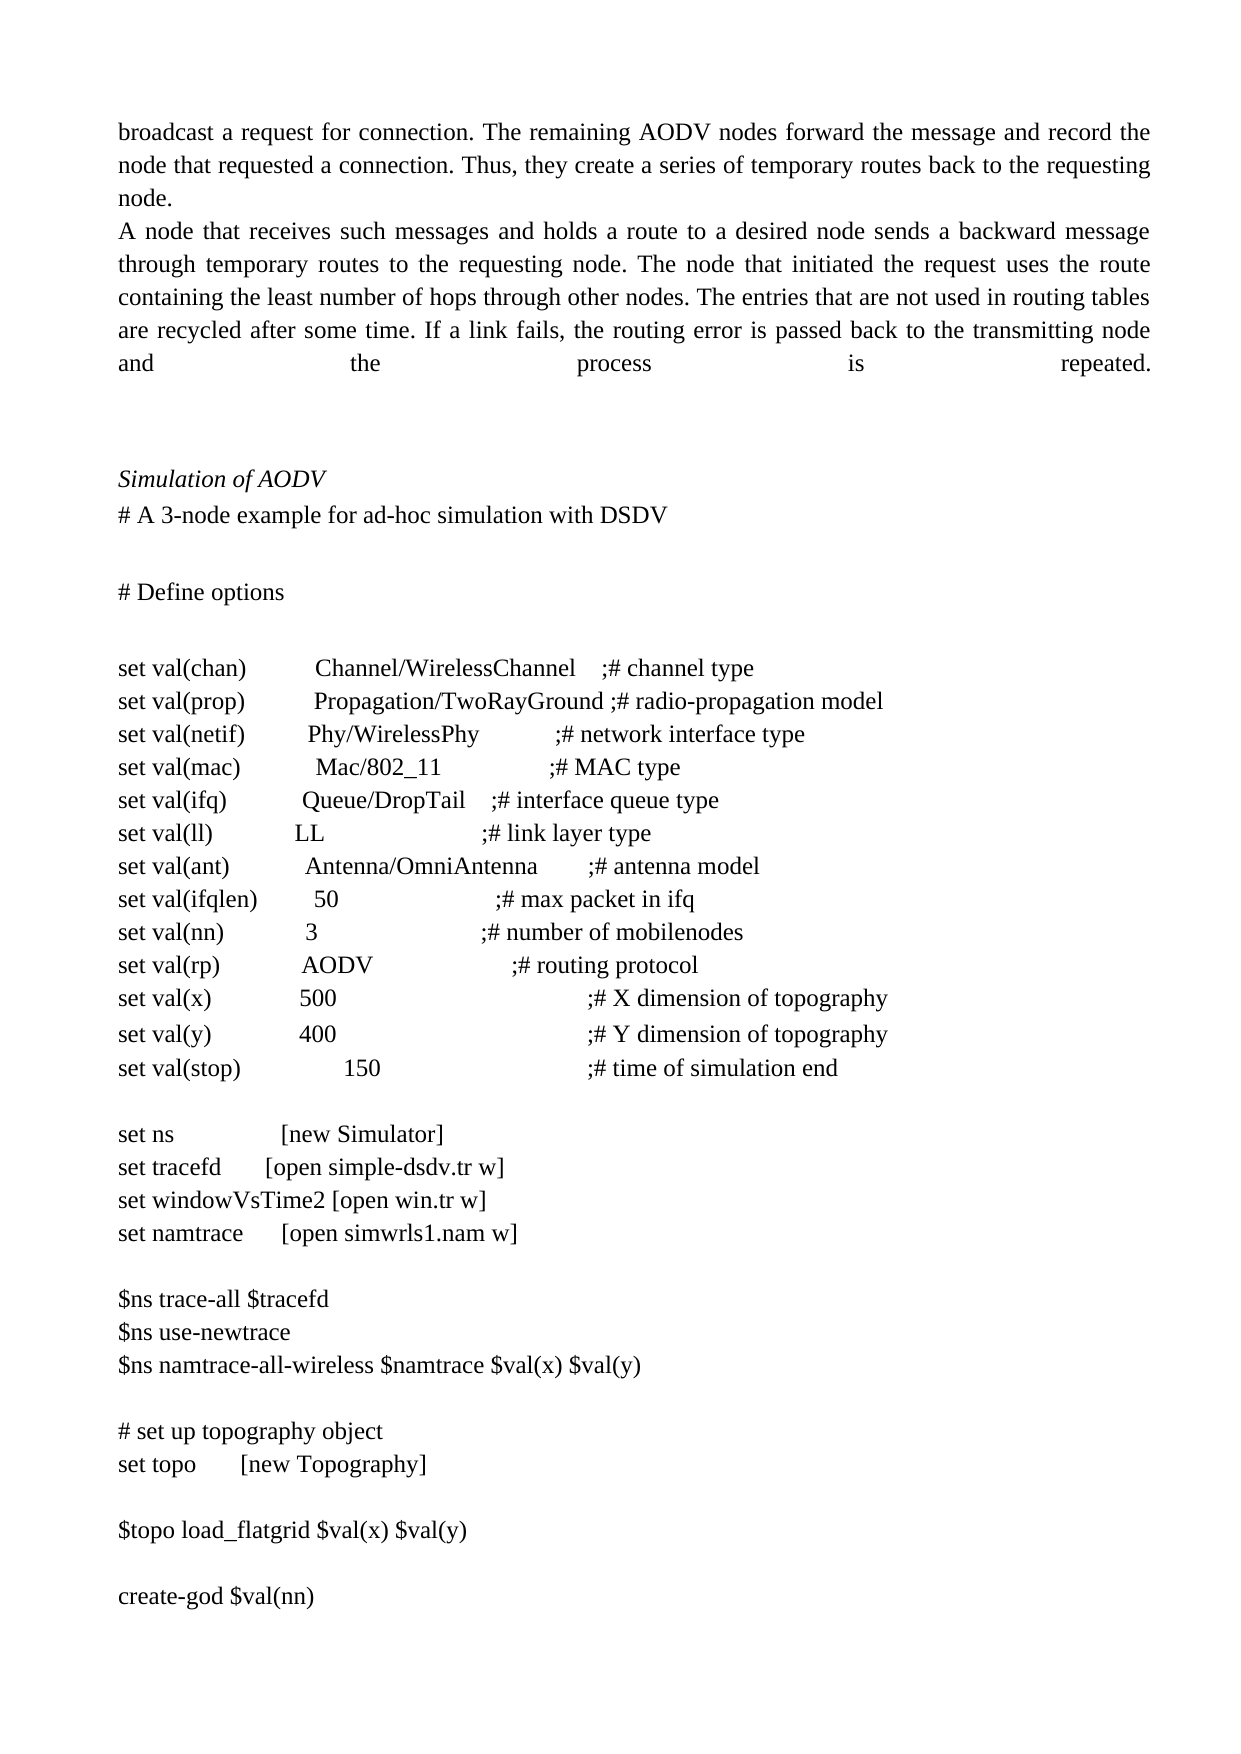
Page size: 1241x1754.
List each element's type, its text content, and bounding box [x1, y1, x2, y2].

text broadcast a request for connection. The remaining AODV nodes forward the message and record the node that requested a connection. Thus, they create a series of temporary routes back to the requesting node. [118, 117, 1151, 211]
text # A 3-node example for ad-hoc simulation with DSDV # Define options [118, 501, 669, 605]
text $topo load_flatgrid $val(x) $val(y) create-god $val(nn) [118, 1515, 467, 1610]
text set ns [new Simulator] [118, 1119, 1190, 1147]
text $ns namtrace-all-wireless $namtrace $val(x) $val(y) [118, 1350, 1190, 1379]
text A node that receives such messages and holds a route to a desired node sends a backward message through temporary routes to the requesting node. The node that initiated the request uses the route containing the least number of hops through other nodes. The entries that are not used in routing tables are recycled after some time. If a link fails, the routing error is passed back to the transmitting node and the process is repeated. [118, 216, 1152, 377]
text set val(y) 400 ;# Y dimension of topography [118, 1019, 1190, 1048]
text $ns trace-all $tracefd [118, 1284, 1190, 1313]
text set val(stop) 150 ;# time of simulation end [118, 1053, 1190, 1082]
text $ns use-newtrace [118, 1317, 1190, 1346]
text set topo [new Topography] [118, 1449, 1190, 1478]
text set tracefd [open simple-dsdv.tr w] set windowVsTime2 [open win.tr w] set namtrace [open simwrls1.nam w] [118, 1152, 518, 1247]
text set val(ant) Antenna/OmniAntenna ;# antenna model set val(ifqlen) 50 ;# max packet in ifq [118, 851, 760, 913]
text set val(ifq) Queue/DropTail ;# interface queue type set val(ll) LL ;# link layer type [118, 785, 719, 847]
text set val(chan) Channel/WirelessChannel ;# channel type [118, 653, 1190, 682]
text Simulation of AODV [118, 464, 1190, 493]
text set val(prop) Propagation/TwoRayGround ;# radio-propagation model set val(netif) Phy/WirelessPhy ;# network interface type [118, 686, 897, 748]
text set val(x) 500 ;# X dimension of topography [118, 983, 1190, 1012]
text set val(nn) 3 ;# number of mobilenodes set val(rp) AODV ;# routing protocol [118, 917, 744, 979]
text set val(mac) Mac/802_11 ;# MAC type [118, 752, 1190, 781]
text # set up topography object [118, 1416, 1190, 1445]
